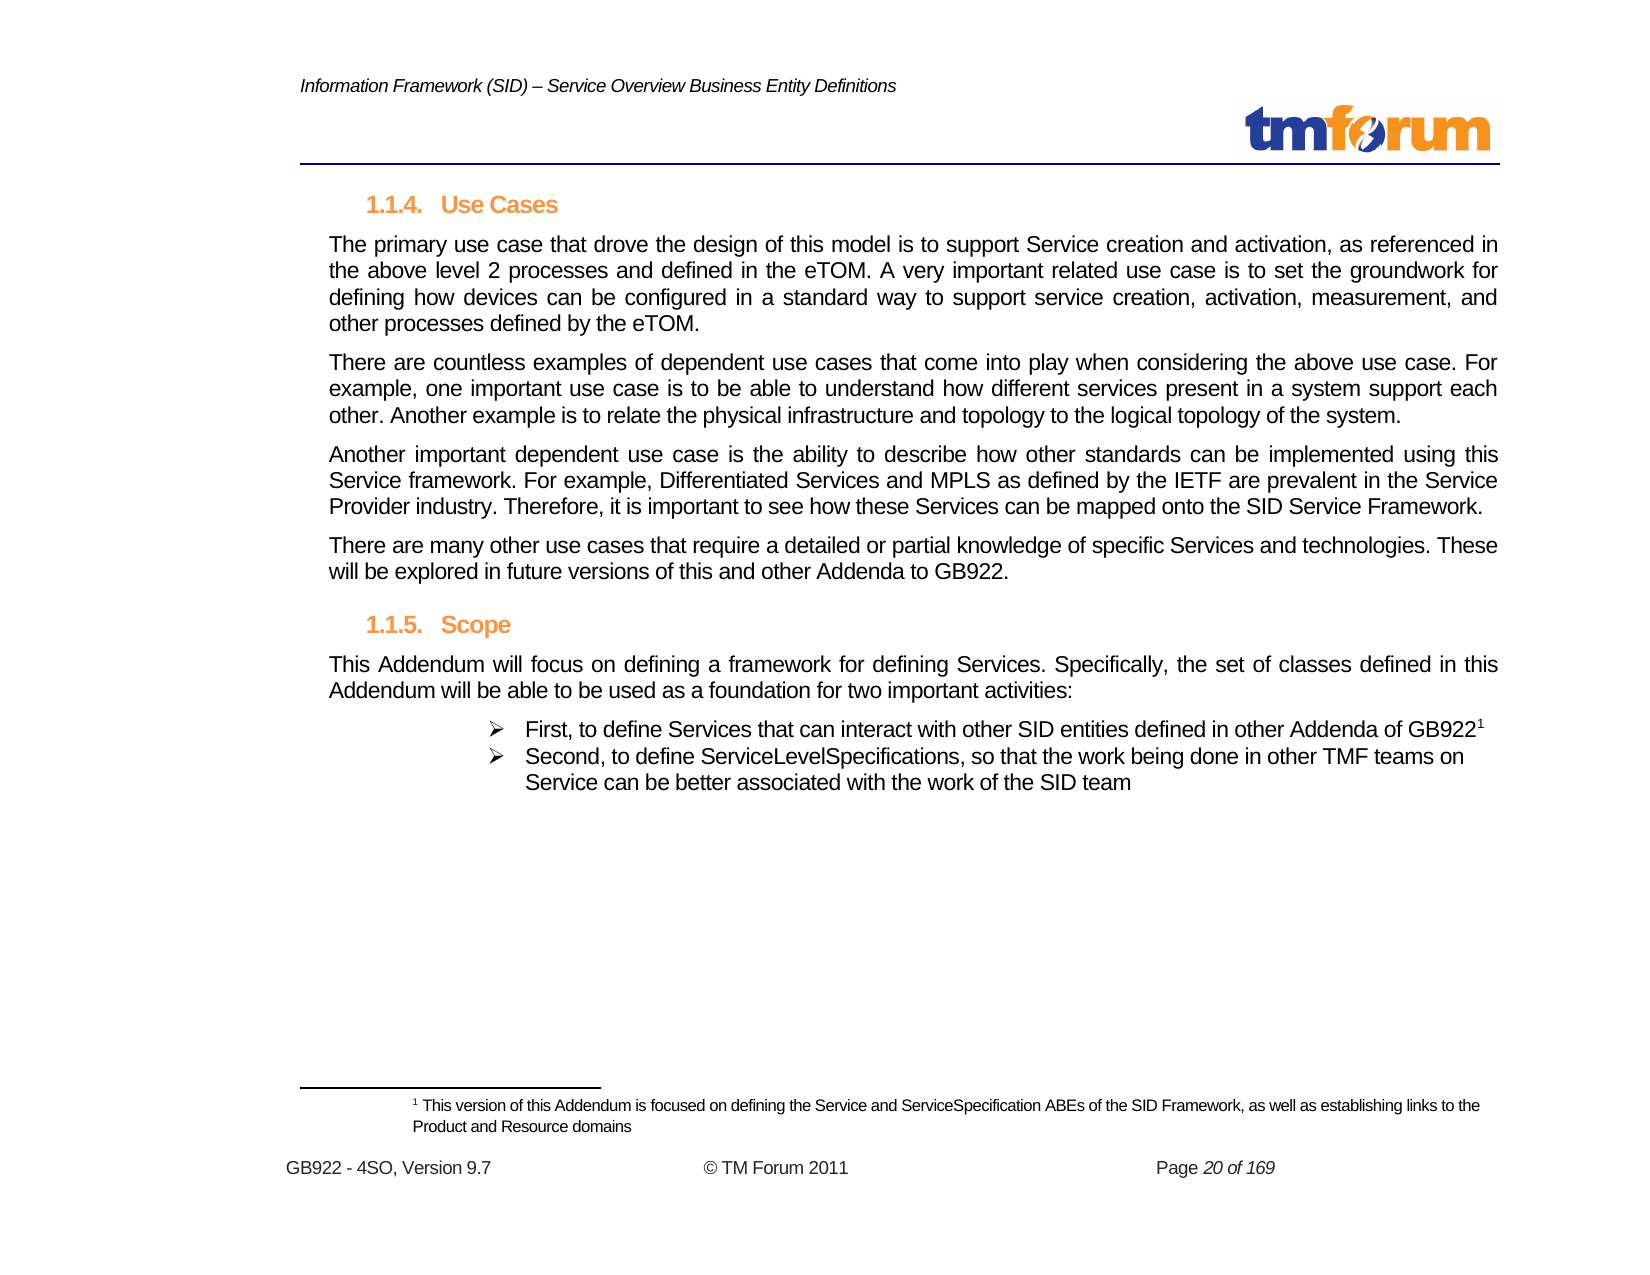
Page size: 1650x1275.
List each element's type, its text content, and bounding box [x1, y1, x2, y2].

text There are countless examples of dependent use cases that come into play when considering the above use case. For example, one important use case is to be able to understand how different services present in a system support each other. Another example is to relate the physical infrastructure and topology to the logical topology of the system. [328, 349, 1500, 428]
text There are many other use cases that require a detailed or partial knowledge of specific Services and technologies. These will be explored in future versions of this and other Addenda to GB922. [328, 532, 1500, 585]
text Second, to define ServiceLevelSpecifications, so that the work being done in other TMF teams on Service can be better associated with the work of the SID team [487, 743, 1500, 795]
text The primary use case that drove the design of this model is to support Service creation and activation, as referenced in the above level 2 processes and defined in the eTOM. A very important related use case is to set the groundwork for defining how devices can be configured in a standard way to support service creation, activation, measurement, and other processes defined by the eTOM. [328, 231, 1500, 336]
subtitle Scope [366, 610, 1500, 638]
picture [1234, 96, 1500, 161]
text Another important dependent use case is the ability to describe how other standards can be implemented using this Service framework. For example, Differentiated Services and MPLS as defined by the IETF are prevalent in the Service Provider industry. Therefore, it is important to see how these Services can be mapped onto the SID Service Framework. [328, 441, 1500, 519]
text This Addendum will focus on defining a framework for defining Services. Specifically, the set of classes defined in this Addendum will be able to be used as a foundation for two important activities: [328, 651, 1500, 704]
text First, to define Services that can interact with other SID entities defined in other Addenda of GB922 [487, 716, 1500, 743]
subtitle Use Cases [366, 190, 1500, 218]
